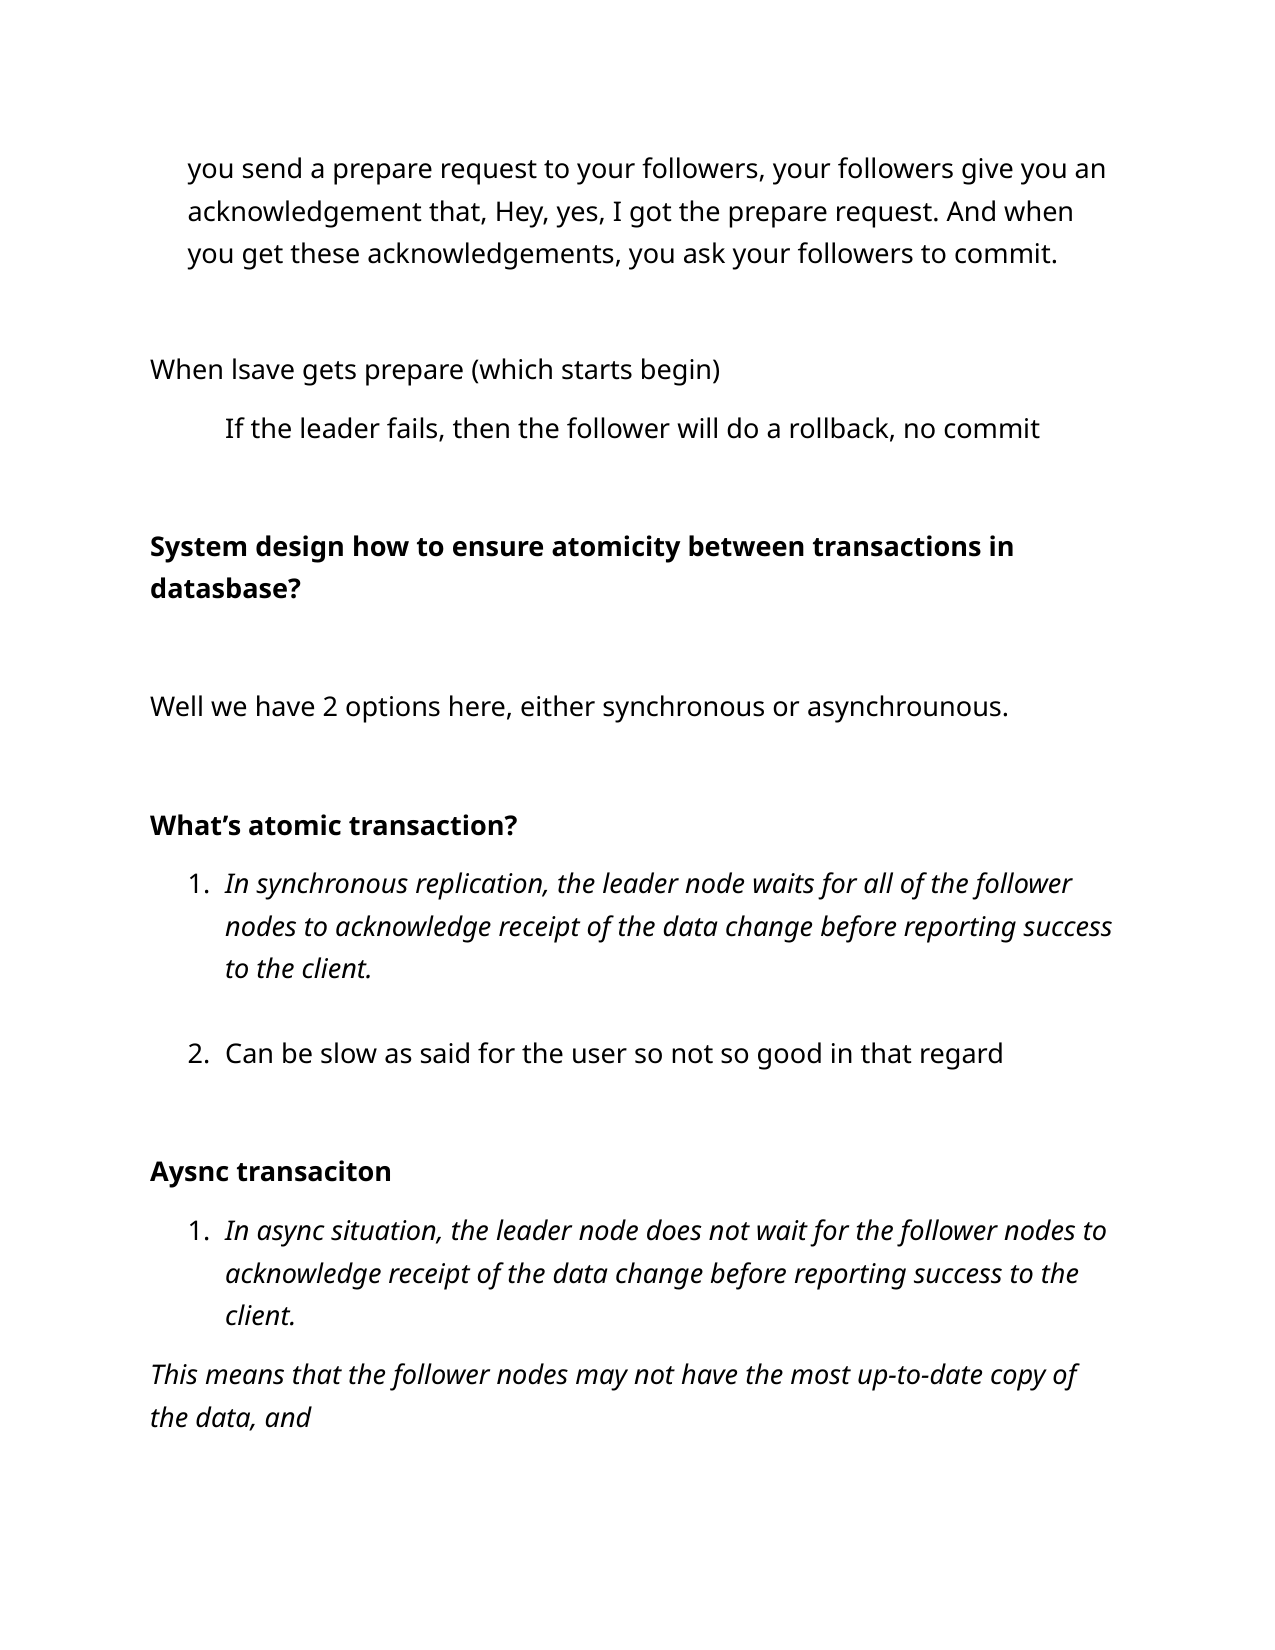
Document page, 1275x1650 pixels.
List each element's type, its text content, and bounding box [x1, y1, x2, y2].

text System design how to ensure atomicity between transactions in datasbase? [150, 527, 1125, 607]
text What’s atomic transaction? [150, 806, 1125, 843]
text If the leader fails, then the follower will do a rollback, no commit [150, 409, 1125, 446]
text This means that the follower nodes may not have the most up-to-date copy of the data, and [150, 1356, 1125, 1435]
list In synchronous replication, the leader node waits for all of the follower nodes to acknowledge receipt of the data change before reporting success to the client. [187, 865, 1125, 987]
list In async situation, the leader node does not wait for the follower nodes to acknowledge receipt of the data change before reporting success to the client. [187, 1212, 1125, 1333]
text Aysnc transaciton [150, 1153, 1125, 1189]
list Can be slow as said for the user so not so good in that regard [187, 1034, 1125, 1071]
text Well we have 2 options here, either synchronous or asynchrounous. [150, 688, 1125, 725]
text you send a prepare request to your followers, your followers give you an acknowledgement that, Hey, yes, I got the prepare request. And when you get these acknowledgements, you ask your followers to commit. [187, 150, 1125, 272]
text When lsave gets prepare (which starts begin) [150, 350, 1125, 387]
